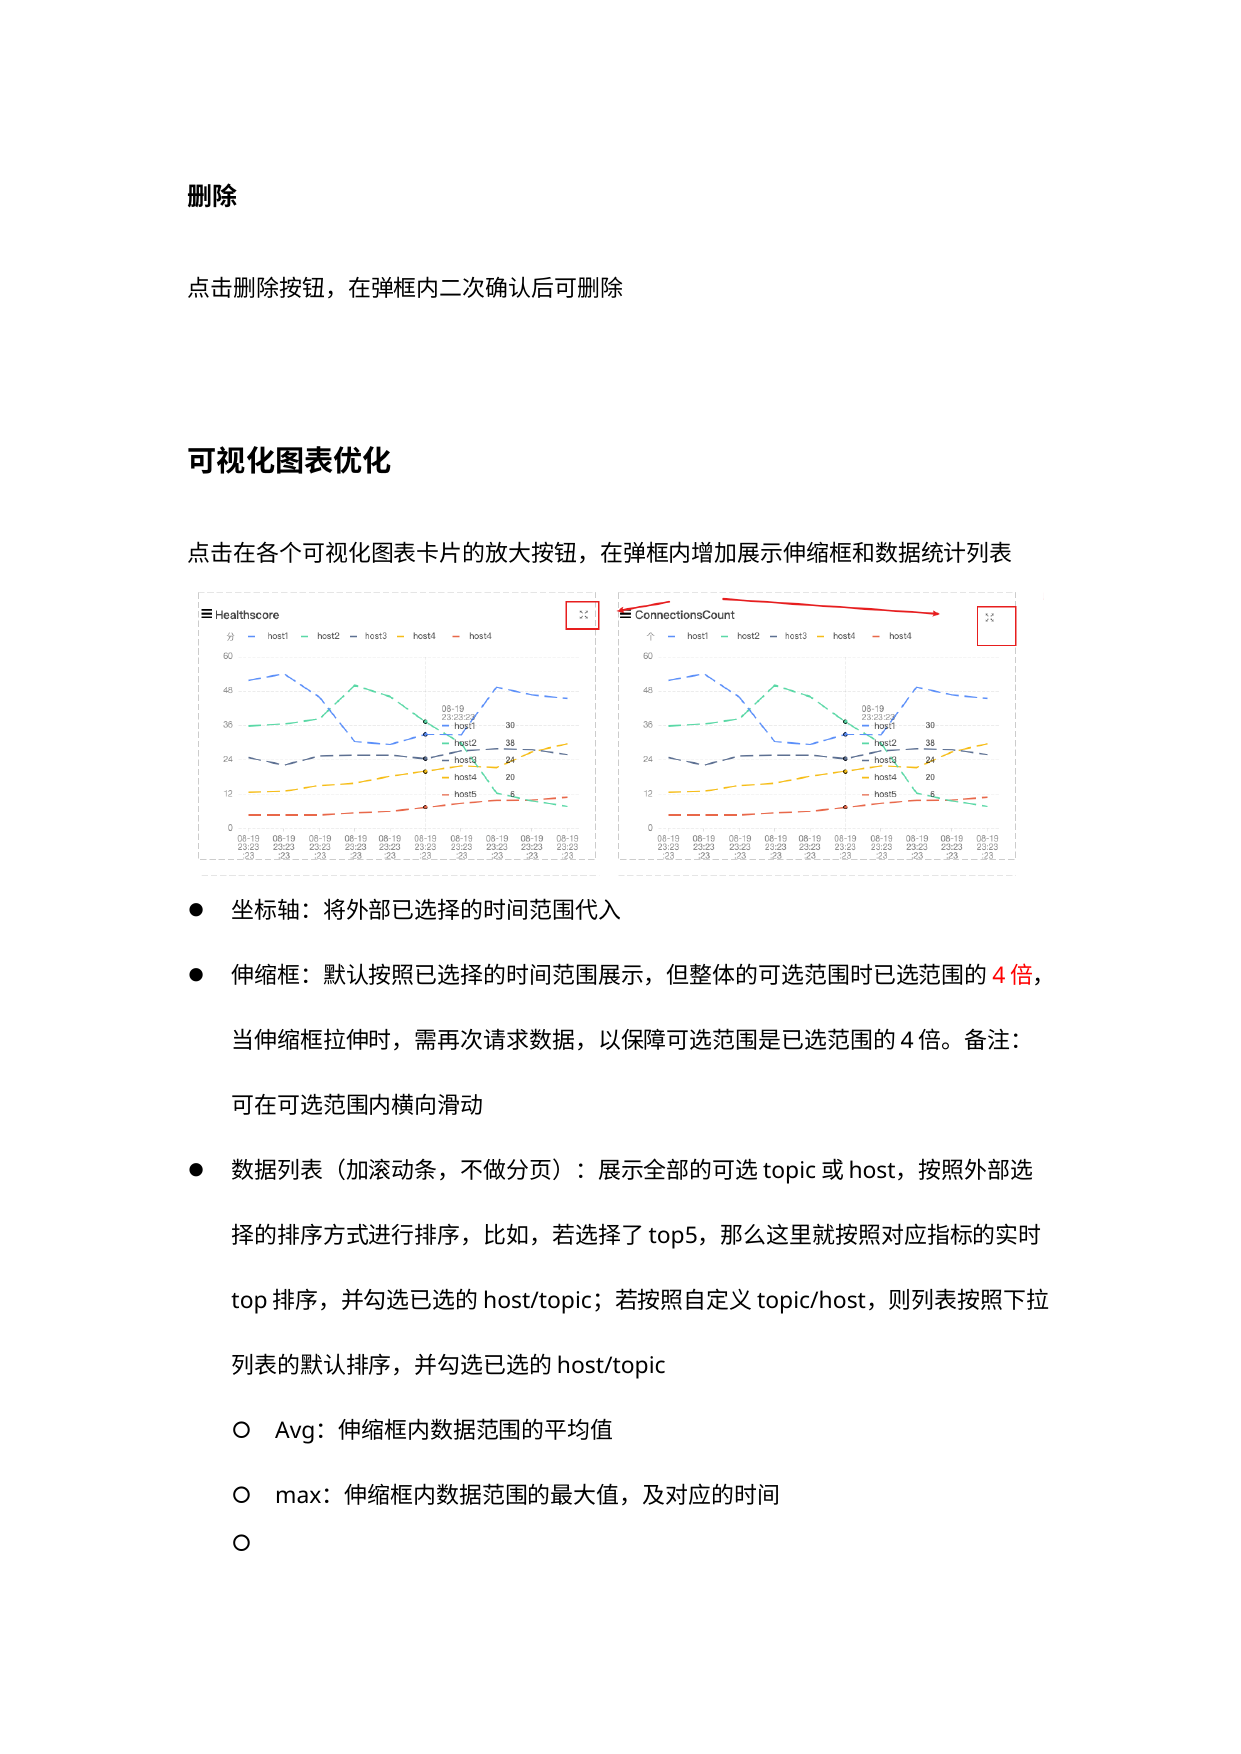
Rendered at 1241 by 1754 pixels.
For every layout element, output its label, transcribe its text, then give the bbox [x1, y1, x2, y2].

picture [187, 583, 1044, 876]
list 数据列表（加滚动条，不做分页）：展示全部的可选topic或host，按照外部选择的排序方式进行排序，比如，若选择了top5，那么这里就按照对应指标的实时top排序，并勾选已选的host/topic；若按照自定义topic/host，则列表按照下拉列表的默认排序，并勾选已选的host/topic [187, 1136, 1053, 1396]
text 点击在各个可视化图表卡片的放大按钮，在弹框内增加展示伸缩框和数据统计列表 [187, 519, 1053, 584]
text 可视化图表优化 [187, 427, 1053, 492]
text 点击删除按钮，在弹框内二次确认后可删除 [187, 254, 1053, 319]
list max：伸缩框内数据范围的最大值，及对应的时间 [231, 1461, 1053, 1526]
list 坐标轴：将外部已选择的时间范围代入 [187, 876, 1053, 941]
text 删除 [187, 162, 1053, 227]
list Avg：伸缩框内数据范围的平均值 [231, 1396, 1053, 1461]
list 伸缩框：默认按照已选择的时间范围展示，但整体的可选范围时已选范围的4倍，当伸缩框拉伸时，需再次请求数据，以保障可选范围是已选范围的4倍。备注：可在可选范围内横向滑动 [187, 941, 1053, 1136]
